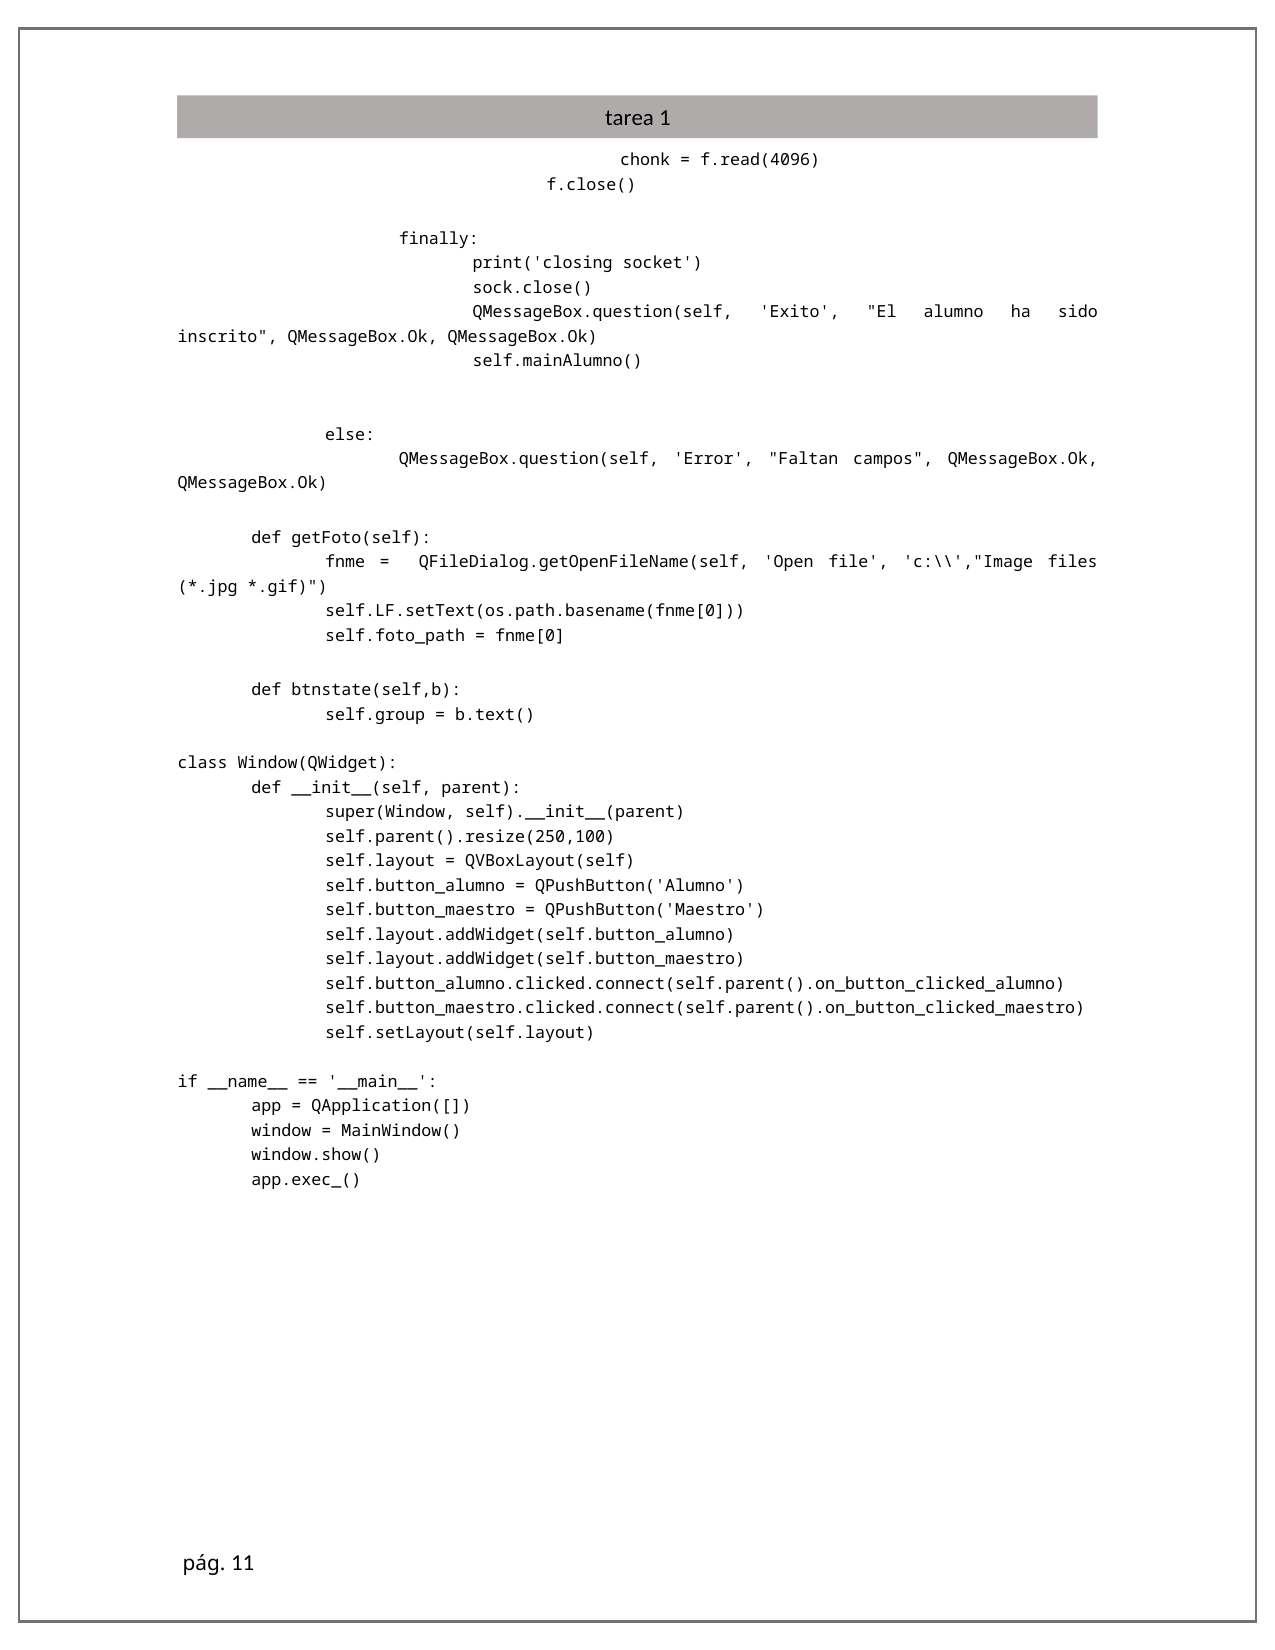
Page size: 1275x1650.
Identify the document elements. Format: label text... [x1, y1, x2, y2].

text fnme = QFileDialog.getOpenFileName(self, 'Open file', 'c:\\',"Image files (*.jpg *.gif)") [177, 550, 1098, 597]
text self.LF.setText(os.path.basename(fnme[0])) [177, 599, 1098, 622]
text self.setLayout(self.layout) [177, 1020, 1098, 1043]
text window.show() [177, 1143, 1098, 1165]
text QMessageBox.question(self, 'Exito', "El alumno ha sido inscrito", QMessageBox.Ok, QMessageBox.Ok) [177, 300, 1098, 347]
text sock.close() [177, 275, 1098, 298]
text self.button_alumno = QPushButton('Alumno') [177, 873, 1098, 896]
text def __init__(self, parent): [177, 776, 1098, 798]
text QMessageBox.question(self, 'Error', "Faltan campos", QMessageBox.Ok, QMessageBox.Ok) [177, 447, 1098, 494]
text chonk = f.read(4096) [177, 148, 1098, 170]
text self.layout.addWidget(self.button_maestro) [177, 947, 1098, 969]
text else: [177, 422, 1098, 445]
text self.layout = QVBoxLayout(self) [177, 849, 1098, 872]
text super(Window, self).__init__(parent) [177, 800, 1098, 823]
text self.button_maestro.clicked.connect(self.parent().on_button_clicked_maestro) [177, 996, 1098, 1018]
text self.parent().resize(250,100) [177, 824, 1098, 847]
text def btnstate(self,b): [177, 678, 1098, 700]
text app.exec_() [177, 1167, 1098, 1190]
text self.button_alumno.clicked.connect(self.parent().on_button_clicked_alumno) [177, 971, 1098, 994]
text f.close() [177, 172, 1098, 195]
text self.layout.addWidget(self.button_alumno) [177, 922, 1098, 945]
text def getFoto(self): [177, 525, 1098, 548]
text if __name__ == '__main__': [177, 1069, 1098, 1092]
text app = QApplication([]) [177, 1094, 1098, 1116]
text window = MainWindow() [177, 1118, 1098, 1141]
text finally: [177, 226, 1098, 249]
text self.button_maestro = QPushButton('Maestro') [177, 898, 1098, 921]
text self.mainAlumno() [177, 349, 1098, 371]
text self.foto_path = fnme[0] [177, 623, 1098, 646]
text print('closing socket') [177, 251, 1098, 273]
text self.group = b.text() [177, 702, 1098, 725]
text class Window(QWidget): [177, 751, 1098, 774]
